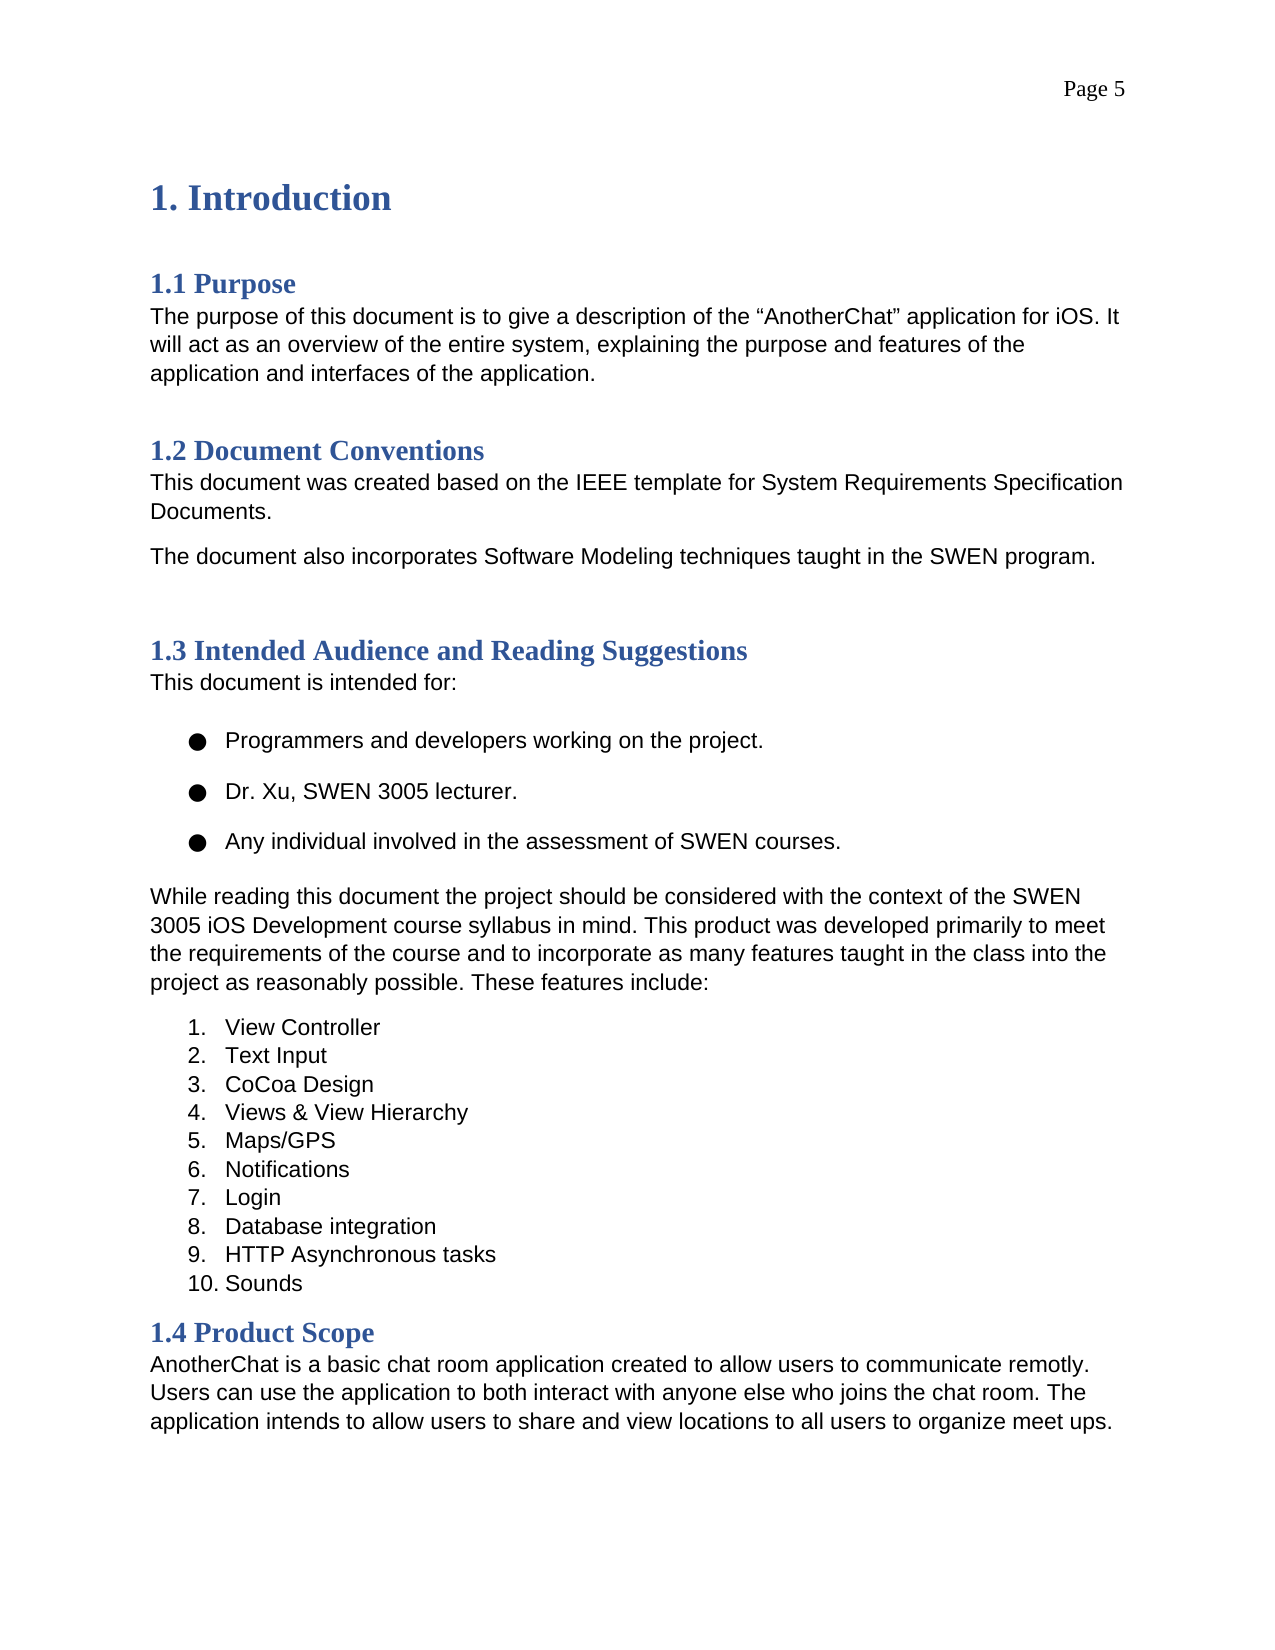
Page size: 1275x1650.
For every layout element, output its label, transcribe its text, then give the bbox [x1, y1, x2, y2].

text The purpose of this document is to give a description of the “AnotherChat” application for iOS. It will act as an overview of the entire system, explaining the purpose and features of the application and interfaces of the application. [150, 303, 1125, 386]
list Maps/GPS [187, 1127, 1125, 1154]
list CoCoa Design [187, 1071, 1125, 1097]
list Views & View Hierarchy [187, 1099, 1125, 1125]
subtitle 1. Introduction [150, 175, 1125, 218]
subtitle 1.3 Intended Audience and Reading Suggestions [150, 633, 1125, 667]
subtitle 1.1 Purpose [150, 267, 1125, 300]
list Login [187, 1184, 1125, 1211]
list HTTP Asynchronous tasks [187, 1241, 1125, 1267]
text While reading this document the project should be considered with the context of the SWEN 3005 iOS Development course syllabus in mind. This product was developed primarily to meet the requirements of the course and to incorporate as many features taught in the class into the project as reasonably possible. These features include: [150, 883, 1125, 995]
text This document was created based on the IEEE template for System Requirements Specification Documents. [150, 469, 1125, 524]
list Sounds [187, 1269, 1125, 1296]
text The document also incorporates Software Modeling techniques taught in the SWEN program. [150, 543, 1125, 569]
list Dr. Xu, SWEN 3005 lecturer. [187, 765, 1125, 812]
list Notifications [187, 1156, 1125, 1182]
list View Controller [187, 1014, 1125, 1040]
text This document is intended for: [150, 669, 1125, 696]
subtitle 1.2 Document Conventions [150, 433, 1125, 467]
list Programmers and developers working on the project. [187, 714, 1125, 761]
subtitle 1.4 Product Scope [150, 1315, 1125, 1348]
list Database integration [187, 1213, 1125, 1239]
list Any individual involved in the assessment of SWEN courses. [187, 816, 1125, 863]
list Text Input [187, 1042, 1125, 1068]
text AnotherChat is a basic chat room application created to allow users to communicate remotly. Users can use the application to both interact with anyone else who joins the chat room. The application intends to allow users to share and view locations to all users to organize meet ups. [150, 1351, 1125, 1434]
